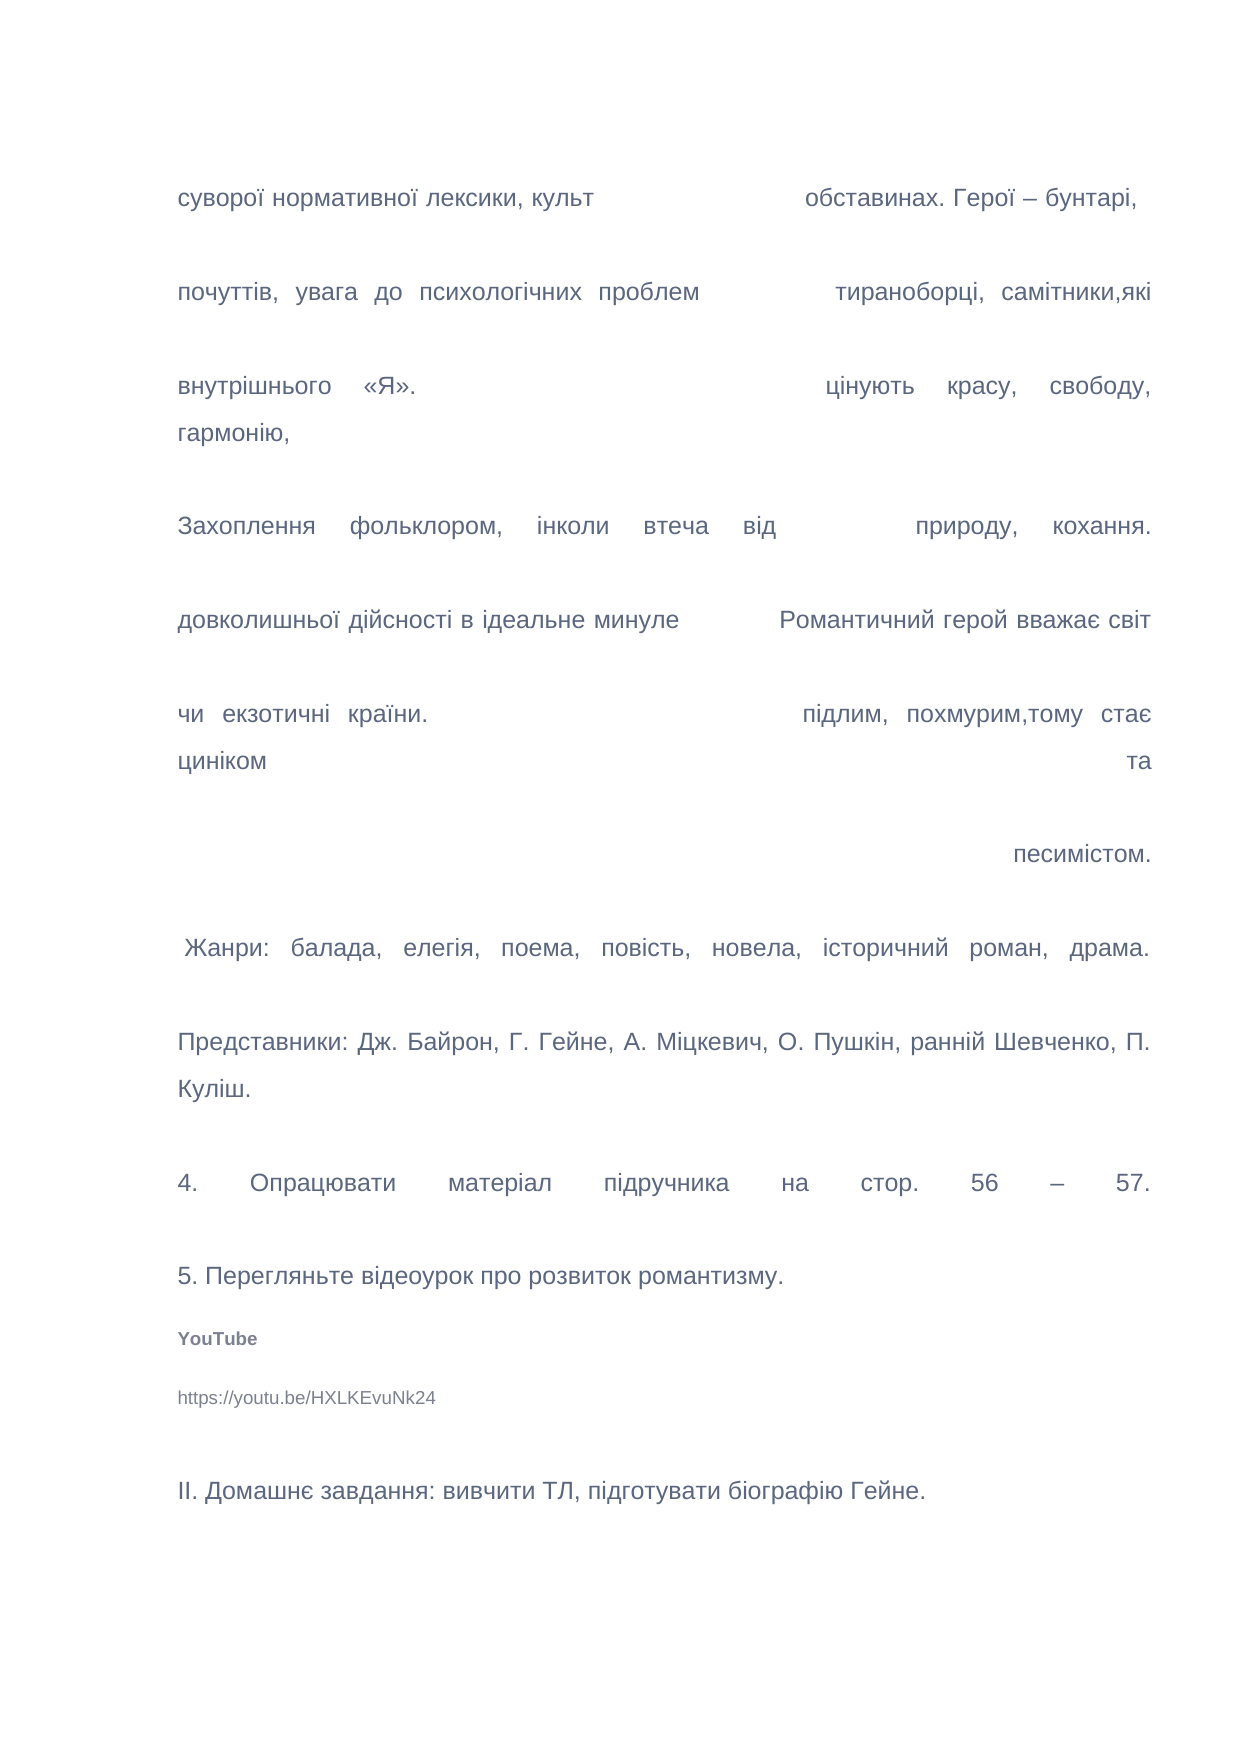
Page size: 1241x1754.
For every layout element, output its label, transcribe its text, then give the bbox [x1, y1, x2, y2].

text ІІ. Домашнє завдання: вивчити ТЛ, підготувати біографію Гейне. [177, 1457, 1152, 1504]
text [177, 118, 1152, 1290]
text YouTube [177, 1318, 1152, 1349]
text https://youtu.be/HXLKEvuNk24 [177, 1365, 1152, 1409]
